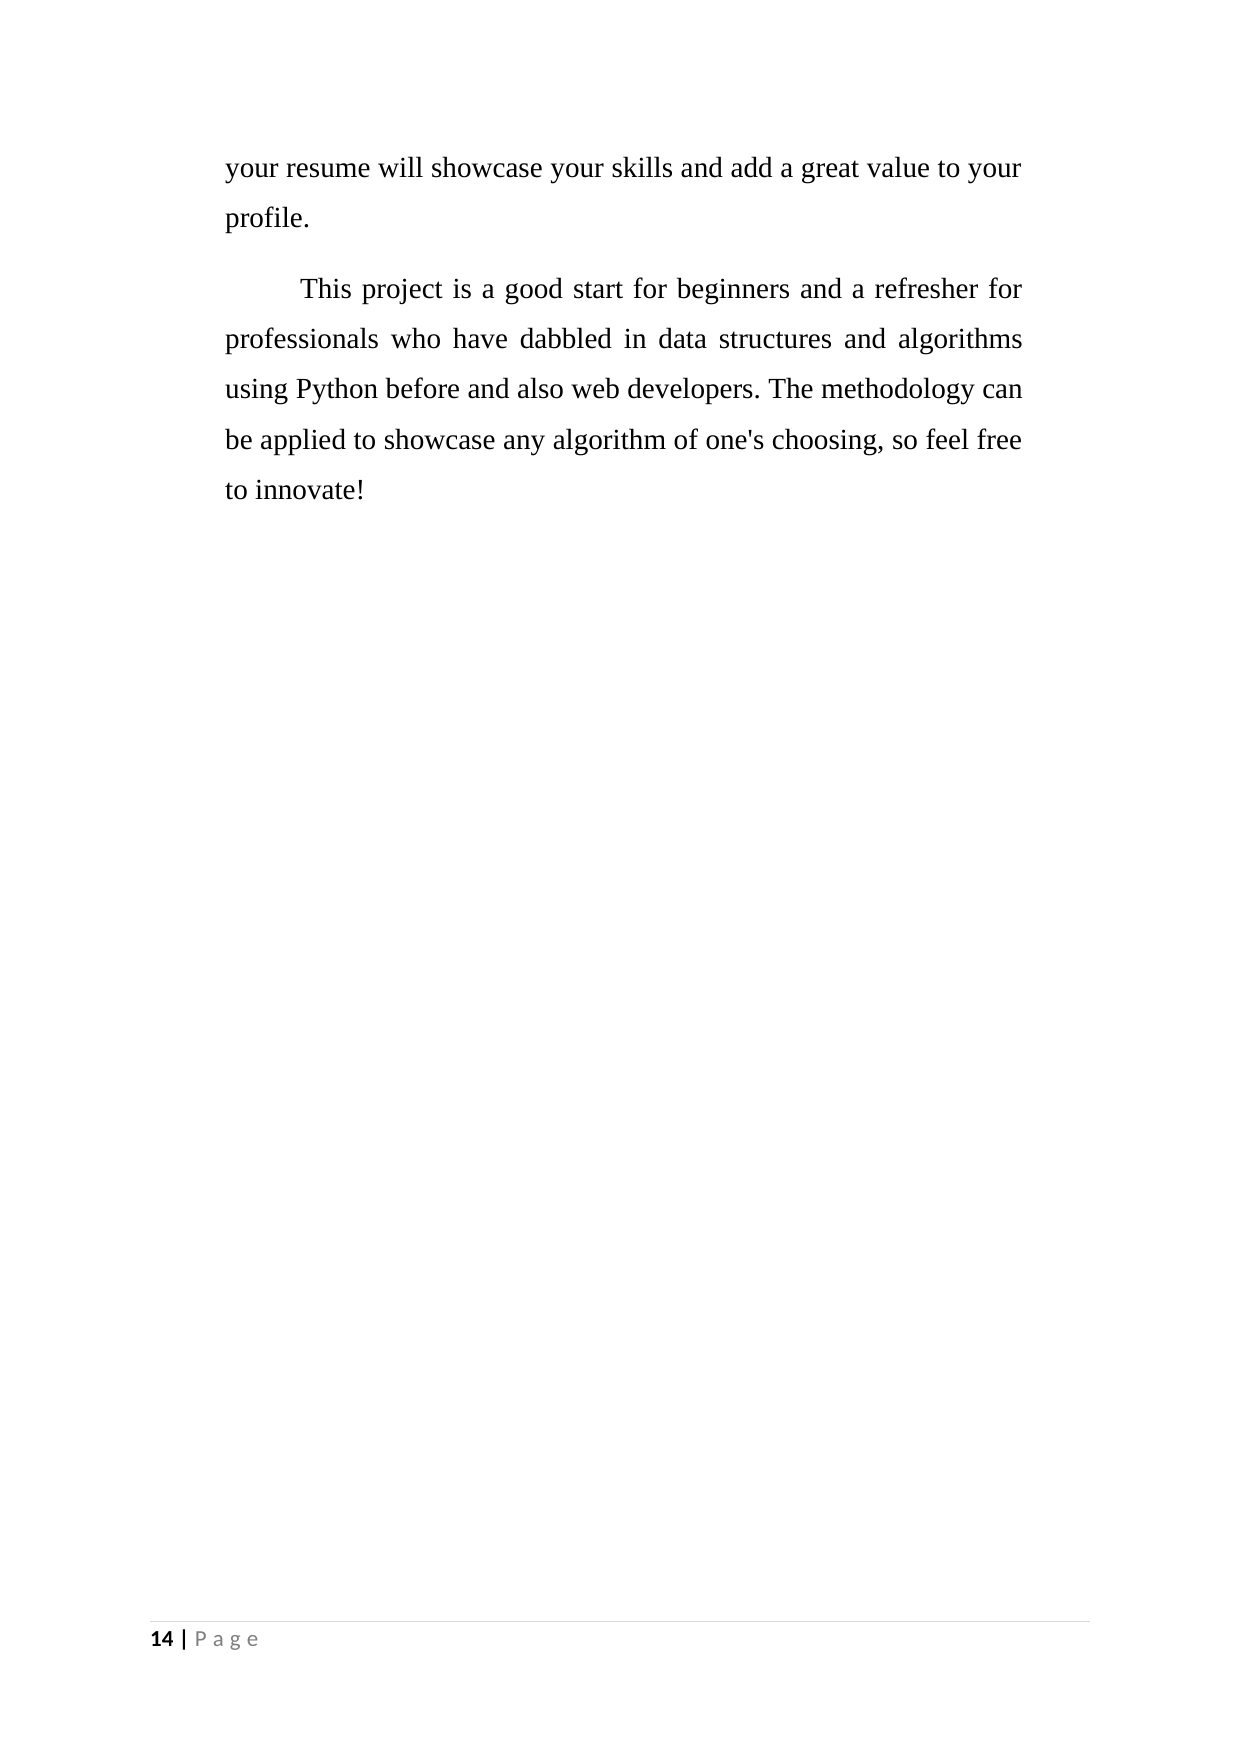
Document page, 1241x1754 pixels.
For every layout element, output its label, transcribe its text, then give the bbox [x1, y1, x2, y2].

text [225, 150, 1023, 234]
text This project is a good start for beginners and a refresher for professionals who have dabbled in data structures and algorithms using Python before and also web developers. The methodology can be applied to showcase any algorithm of one's choosing, so feel free to innovate! [225, 271, 1023, 506]
